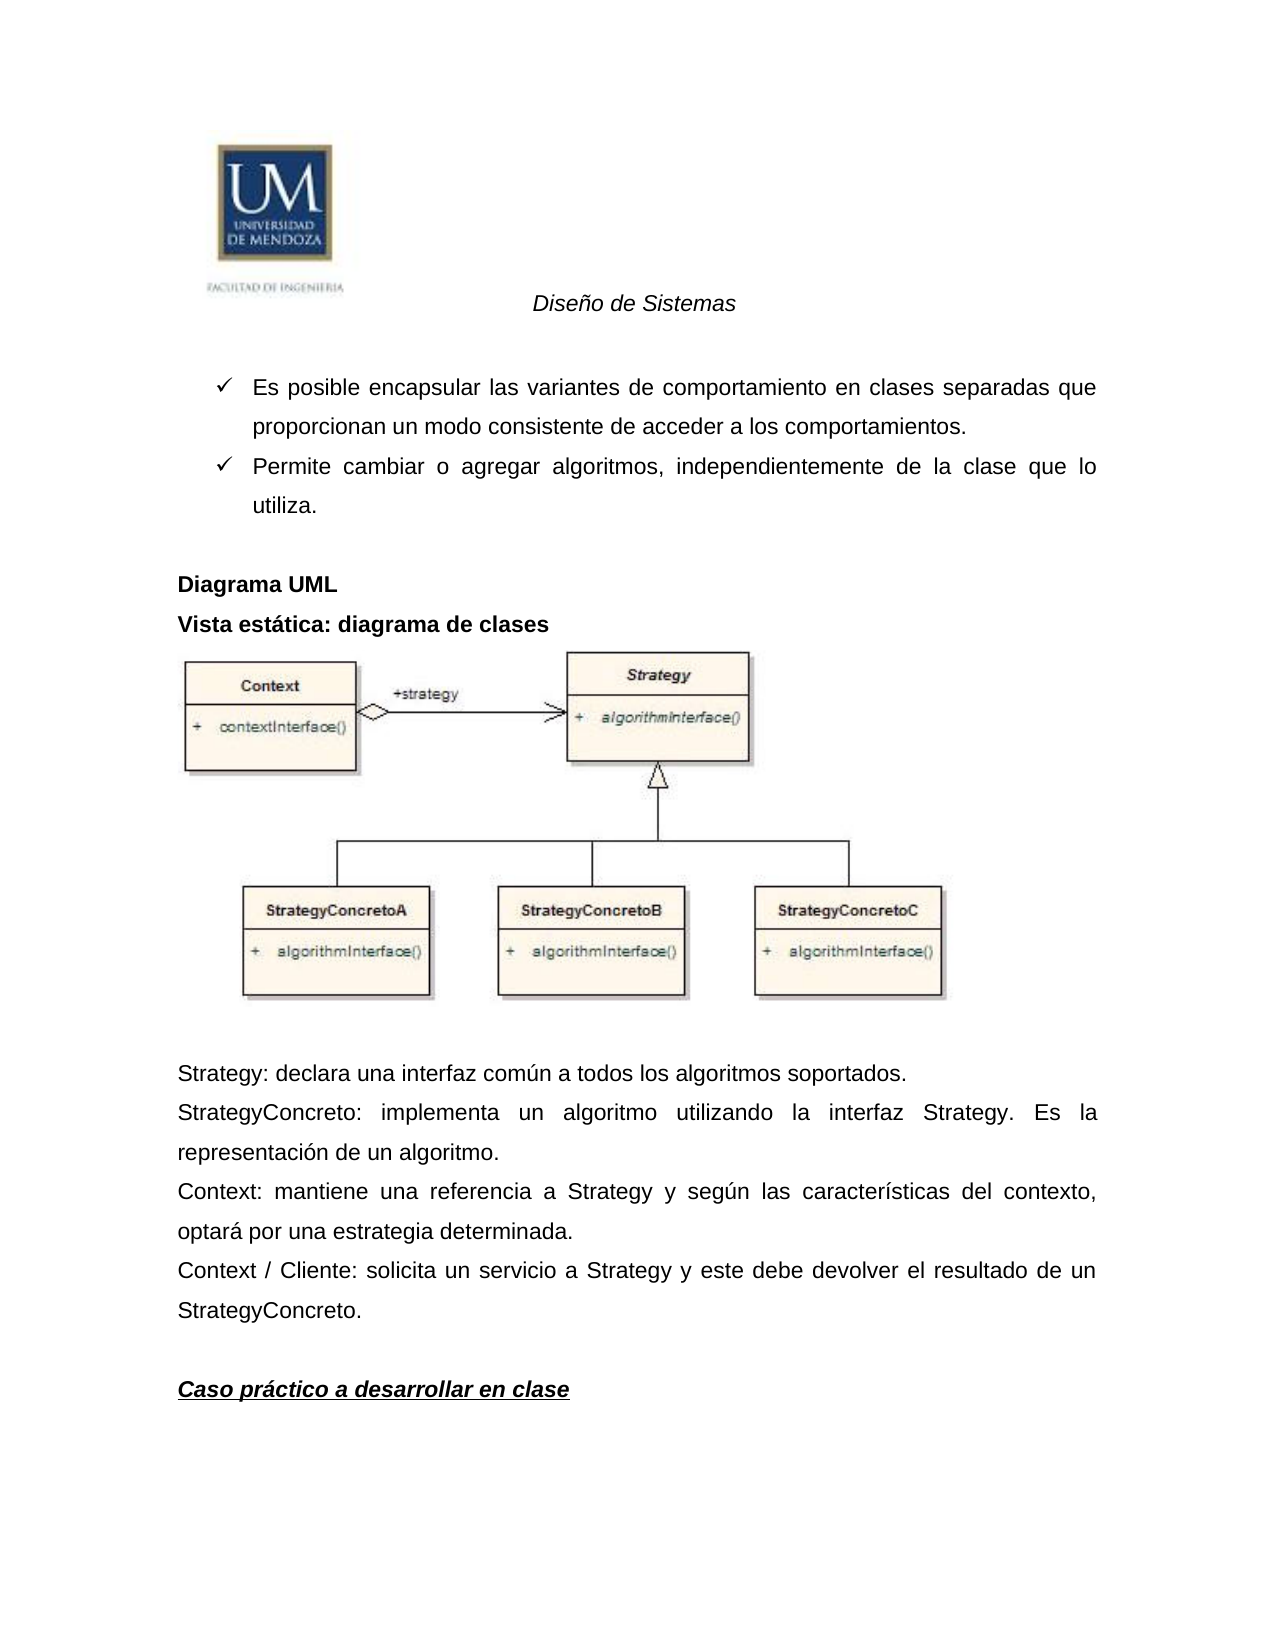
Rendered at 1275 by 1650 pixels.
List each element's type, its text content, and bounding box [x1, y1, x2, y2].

list Es posible encapsular las variantes de comportamiento en clases separadas que proporcionan un modo consistente de acceder a los comportamientos. [215, 374, 1098, 439]
text Context: mantiene una referencia a Strategy y según las características del contexto, optará por una estrategia determinada. [177, 1178, 1098, 1244]
text Vista estática: diagrama de clases [177, 611, 1098, 637]
text Context / Cliente: solicita un servicio a Strategy y este debe devolver el resultado de un StrategyConcreto. [177, 1257, 1098, 1323]
list Permite cambiar o agregar algoritmos, independientemente de la clase que lo utiliza. [215, 453, 1098, 518]
text StrategyConcreto: implementa un algoritmo utilizando la interfaz Strategy. Es la representación de un algoritmo. [177, 1099, 1098, 1165]
text Caso práctico a desarrollar en clase [177, 1376, 1098, 1402]
picture [177, 650, 958, 1007]
picture [177, 130, 361, 312]
text Diagrama UML [177, 571, 1098, 597]
text Strategy: declara una interfaz común a todos los algoritmos soportados. [177, 1060, 1098, 1086]
